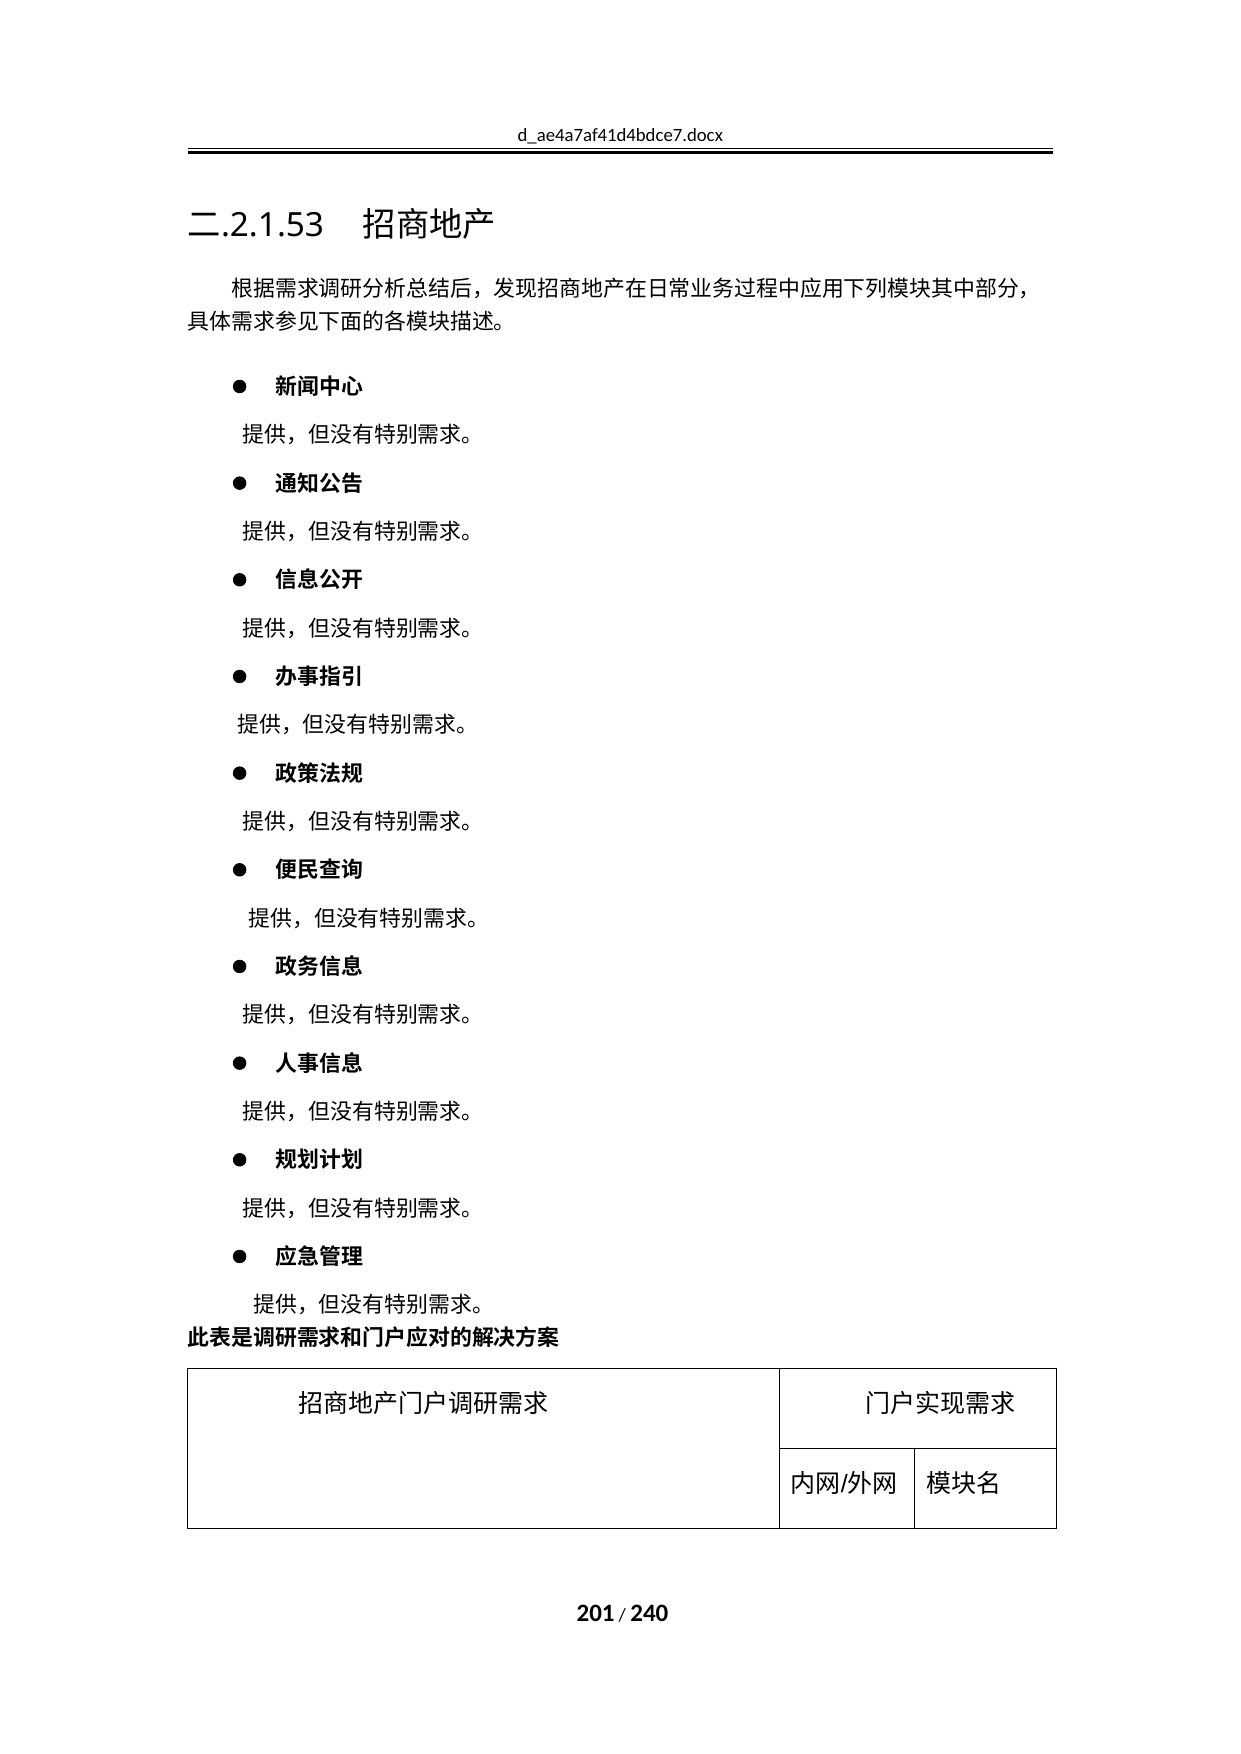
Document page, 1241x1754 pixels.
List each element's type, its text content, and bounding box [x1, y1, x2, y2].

list 通知公告 [231, 465, 1053, 498]
list 人事信息 [231, 1045, 1053, 1078]
text 提供，但没有特别需求。 [231, 1093, 1053, 1126]
text 提供，但没有特别需求。 [231, 707, 1053, 739]
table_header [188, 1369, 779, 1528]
list 规划计划 [231, 1142, 1053, 1174]
list 信息公开 [231, 562, 1053, 594]
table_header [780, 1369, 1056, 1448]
list 应急管理 [231, 1238, 1053, 1271]
text 提供，但没有特别需求。 [231, 900, 1053, 933]
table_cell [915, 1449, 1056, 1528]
text 提供，但没有特别需求。 [231, 1190, 1053, 1223]
text 此表是调研需求和门户应对的解决方案 [187, 1319, 1053, 1352]
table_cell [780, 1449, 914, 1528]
list 便民查询 [231, 852, 1053, 884]
list 办事指引 [231, 658, 1053, 691]
text 提供，但没有特别需求。 [231, 417, 1053, 449]
text 根据需求调研分析总结后，发现招商地产在日常业务过程中应用下列模块其中部分，具体需求参见下面的各模块描述。 [187, 271, 1053, 336]
list 新闻中心 [231, 368, 1053, 401]
text 提供，但没有特别需求。 [231, 803, 1053, 836]
text 提供，但没有特别需求。 [231, 610, 1053, 643]
text 提供，但没有特别需求。 [187, 1287, 1053, 1319]
text 提供，但没有特别需求。 [231, 997, 1053, 1029]
list 政务信息 [231, 948, 1053, 981]
text 提供，但没有特别需求。 [231, 513, 1053, 546]
text 招商地产 [187, 190, 1053, 255]
list 政策法规 [231, 755, 1053, 788]
